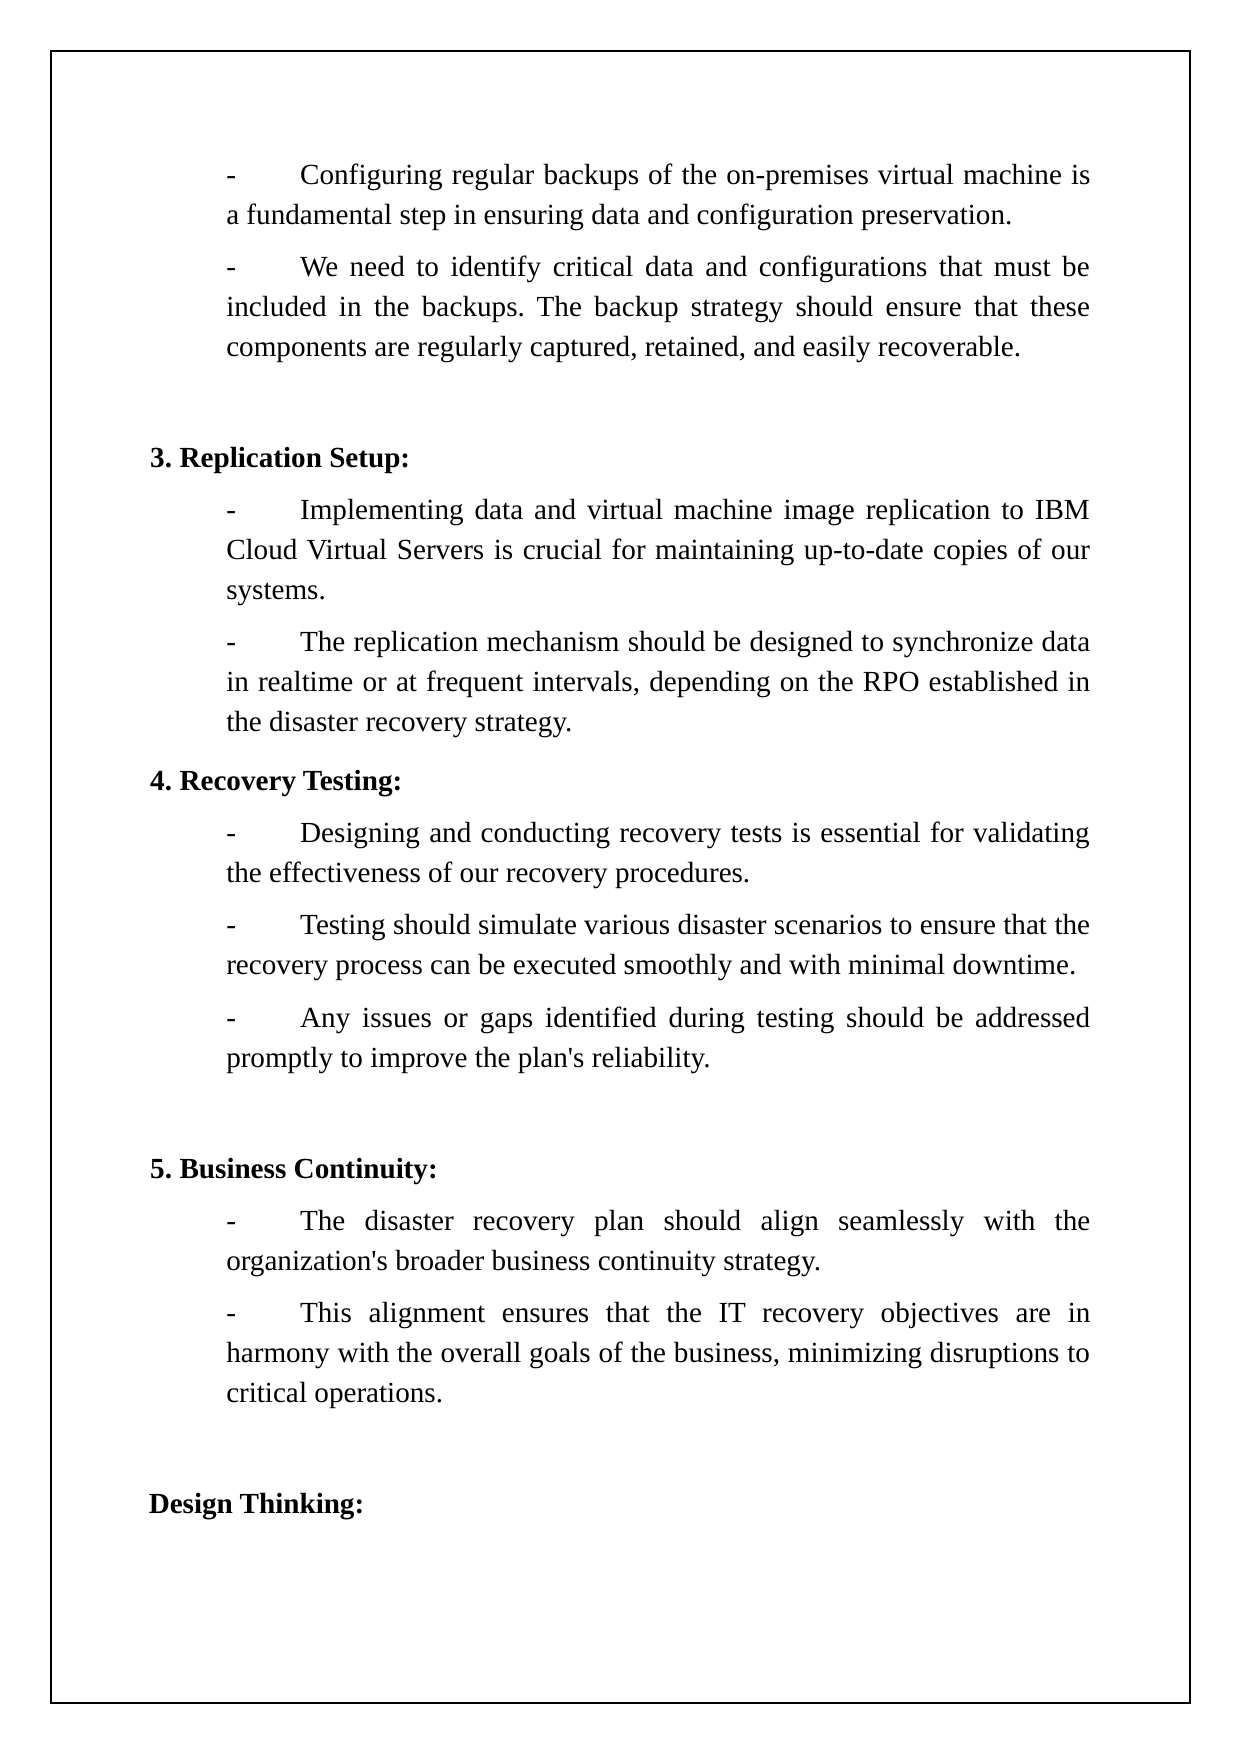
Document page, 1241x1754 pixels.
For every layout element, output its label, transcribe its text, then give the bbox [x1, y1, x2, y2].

list We need to identify critical data and configurations that must be included in the backups. The backup strategy should ensure that these components are regularly captured, retained, and easily recoverable. [226, 249, 1091, 363]
text Design Thinking: [148, 1486, 1091, 1519]
list Configuring regular backups of the on-premises virtual machine is a fundamental step in ensuring data and configuration preservation. [226, 157, 1091, 230]
list Designing and conducting recovery tests is essential for validating the effectiveness of our recovery procedures. [226, 815, 1091, 889]
list This alignment ensures that the IT recovery objectives are in harmony with the overall goals of the business, minimizing disruptions to critical operations. [226, 1296, 1091, 1409]
list Implementing data and virtual machine image replication to IBM Cloud Virtual Servers is crucial for maintaining up-to-date copies of our systems. [226, 492, 1091, 606]
list Business Continuity: [150, 1151, 1091, 1184]
list The disaster recovery plan should align seamlessly with the organization's broader business continuity strategy. [226, 1203, 1091, 1277]
list Recovery Testing: [150, 763, 1091, 796]
list Replication Setup: [150, 440, 1091, 473]
list The replication mechanism should be designed to synchronize data in realtime or at frequent intervals, depending on the RPO established in the disaster recovery strategy. [226, 624, 1091, 738]
list Testing should simulate various disaster scenarios to ensure that the recovery process can be executed smoothly and with minimal downtime. [226, 907, 1091, 981]
list Any issues or gaps identified during testing should be addressed promptly to improve the plan's reliability. [226, 1000, 1091, 1073]
